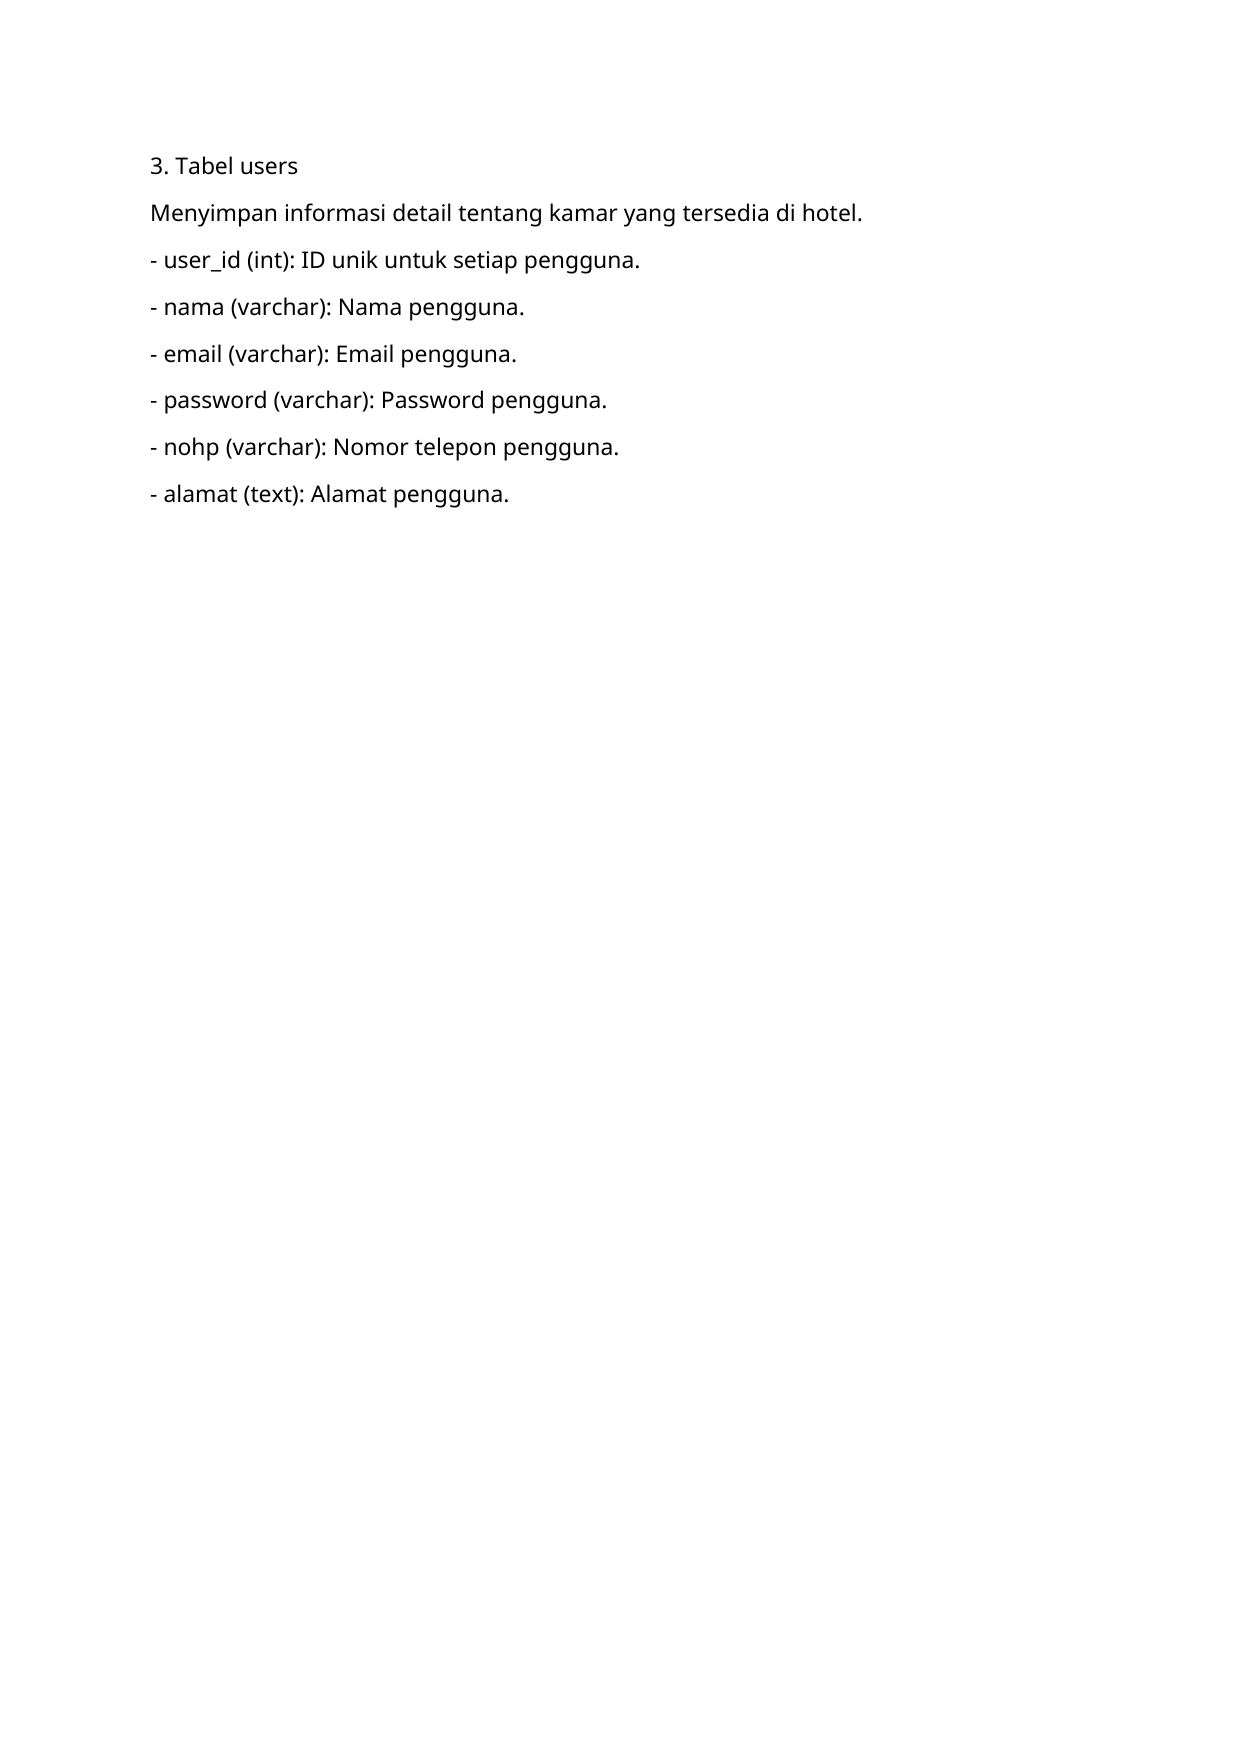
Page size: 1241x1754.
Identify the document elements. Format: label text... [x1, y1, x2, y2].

text - nama (varchar): Nama pengguna. [150, 291, 1090, 322]
text Menyimpan informasi detail tentang kamar yang tersedia di hotel. [150, 197, 1090, 228]
text - nohp (varchar): Nomor telepon pengguna. [150, 431, 1090, 462]
text - password (varchar): Password pengguna. [150, 384, 1090, 416]
text 3. Tabel users [150, 150, 1090, 181]
text - user_id (int): ID unik untuk setiap pengguna. [150, 244, 1090, 275]
list - alamat (text): Alamat pengguna. [150, 478, 1090, 509]
text - email (varchar): Email pengguna. [150, 337, 1090, 369]
